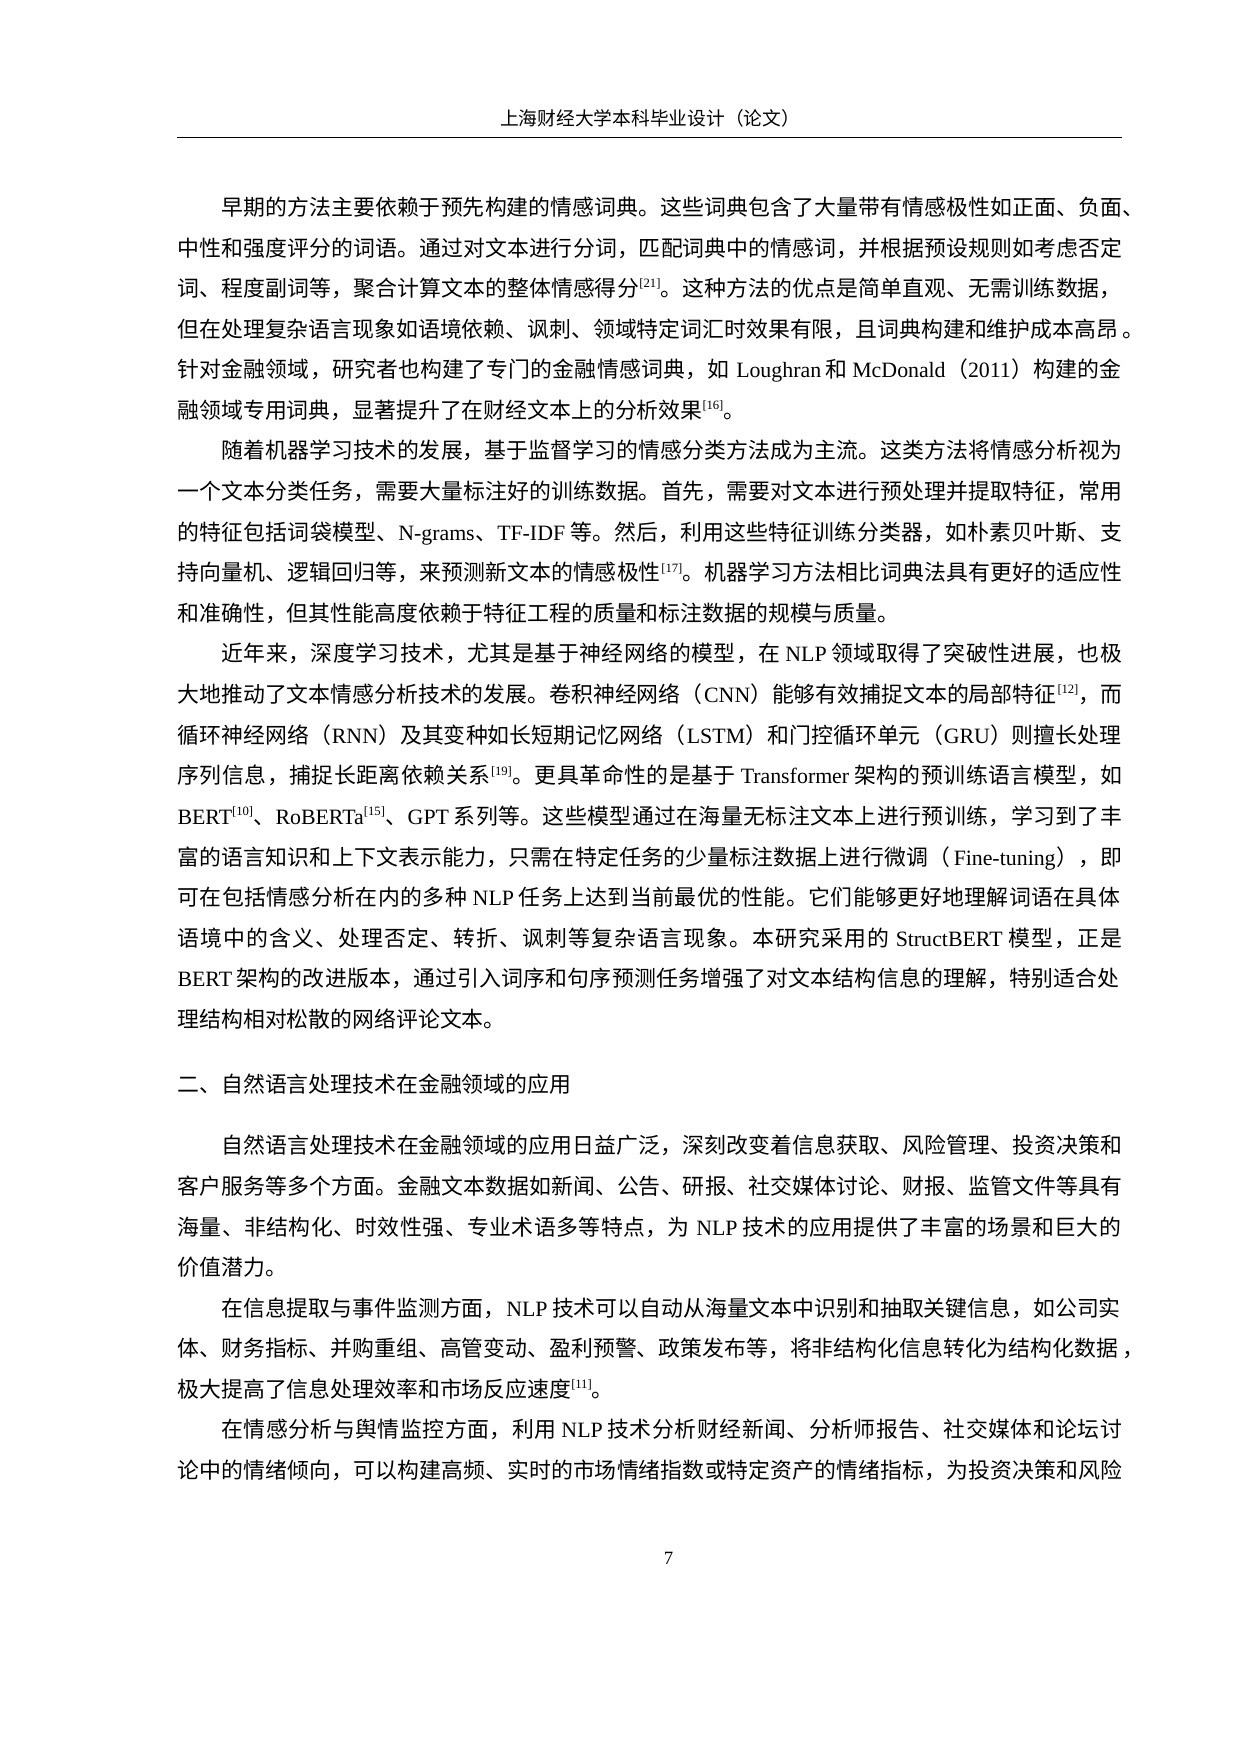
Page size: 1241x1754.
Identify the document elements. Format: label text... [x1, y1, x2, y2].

text 二、自然语言处理技术在金融领域的应用 [177, 1067, 1122, 1099]
text 在信息提取与事件监测方面，NLP技术可以自动从海量文本中识别和抽取关键信息，如公司实体、财务指标、并购重组、高管变动、盈利预警、政策发布等，将非结构化信息转化为结构化数据，极大提高了信息处理效率和市场反应速度[11]。 [177, 1290, 1122, 1404]
text 近年来，深度学习技术，尤其是基于神经网络的模型，在NLP领域取得了突破性进展，也极大地推动了文本情感分析技术的发展。卷积神经网络（CNN）能够有效捕捉文本的局部特征[12]，而循环神经网络（RNN）及其变种如长短期记忆网络（LSTM）和门控循环单元（GRU）则擅长处理序列信息，捕捉长距离依赖关系[19]。更具革命性的是基于Transformer架构的预训练语言模型，如BERT[10]、RoBERTa[15]、GPT系列等。这些模型通过在海量无标注文本上进行预训练，学习到了丰富的语言知识和上下文表示能力，只需在特定任务的少量标注数据上进行微调（Fine-tuning），即可在包括情感分析在内的多种NLP任务上达到当前最优的性能。它们能够更好地理解词语在具体语境中的含义、处理否定、转折、讽刺等复杂语言现象。本研究采用的StructBERT模型，正是BERT架构的改进版本，通过引入词序和句序预测任务增强了对文本结构信息的理解，特别适合处理结构相对松散的网络评论文本。 [177, 636, 1122, 1034]
text 早期的方法主要依赖于预先构建的情感词典。这些词典包含了大量带有情感极性如正面、负面、中性和强度评分的词语。通过对文本进行分词，匹配词典中的情感词，并根据预设规则如考虑否定词、程度副词等，聚合计算文本的整体情感得分[21]。这种方法的优点是简单直观、无需训练数据，但在处理复杂语言现象如语境依赖、讽刺、领域特定词汇时效果有限，且词典构建和维护成本高昂。针对金融领域，研究者也构建了专门的金融情感词典，如Loughran和McDonald（2011）构建的金融领域专用词典，显著提升了在财经文本上的分析效果[16]。 [177, 189, 1122, 425]
text 自然语言处理技术在金融领域的应用日益广泛，深刻改变着信息获取、风险管理、投资决策和客户服务等多个方面。金融文本数据如新闻、公告、研报、社交媒体讨论、财报、监管文件等具有海量、非结构化、时效性强、专业术语多等特点，为NLP技术的应用提供了丰富的场景和巨大的价值潜力。 [177, 1128, 1122, 1282]
text 随着机器学习技术的发展，基于监督学习的情感分类方法成为主流。这类方法将情感分析视为一个文本分类任务，需要大量标注好的训练数据。首先，需要对文本进行预处理并提取特征，常用的特征包括词袋模型、N-grams、TF-IDF等。然后，利用这些特征训练分类器，如朴素贝叶斯、支持向量机、逻辑回归等，来预测新文本的情感极性[17]。机器学习方法相比词典法具有更好的适应性和准确性，但其性能高度依赖于特征工程的质量和标注数据的规模与质量。 [177, 433, 1122, 628]
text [177, 1412, 1122, 1485]
